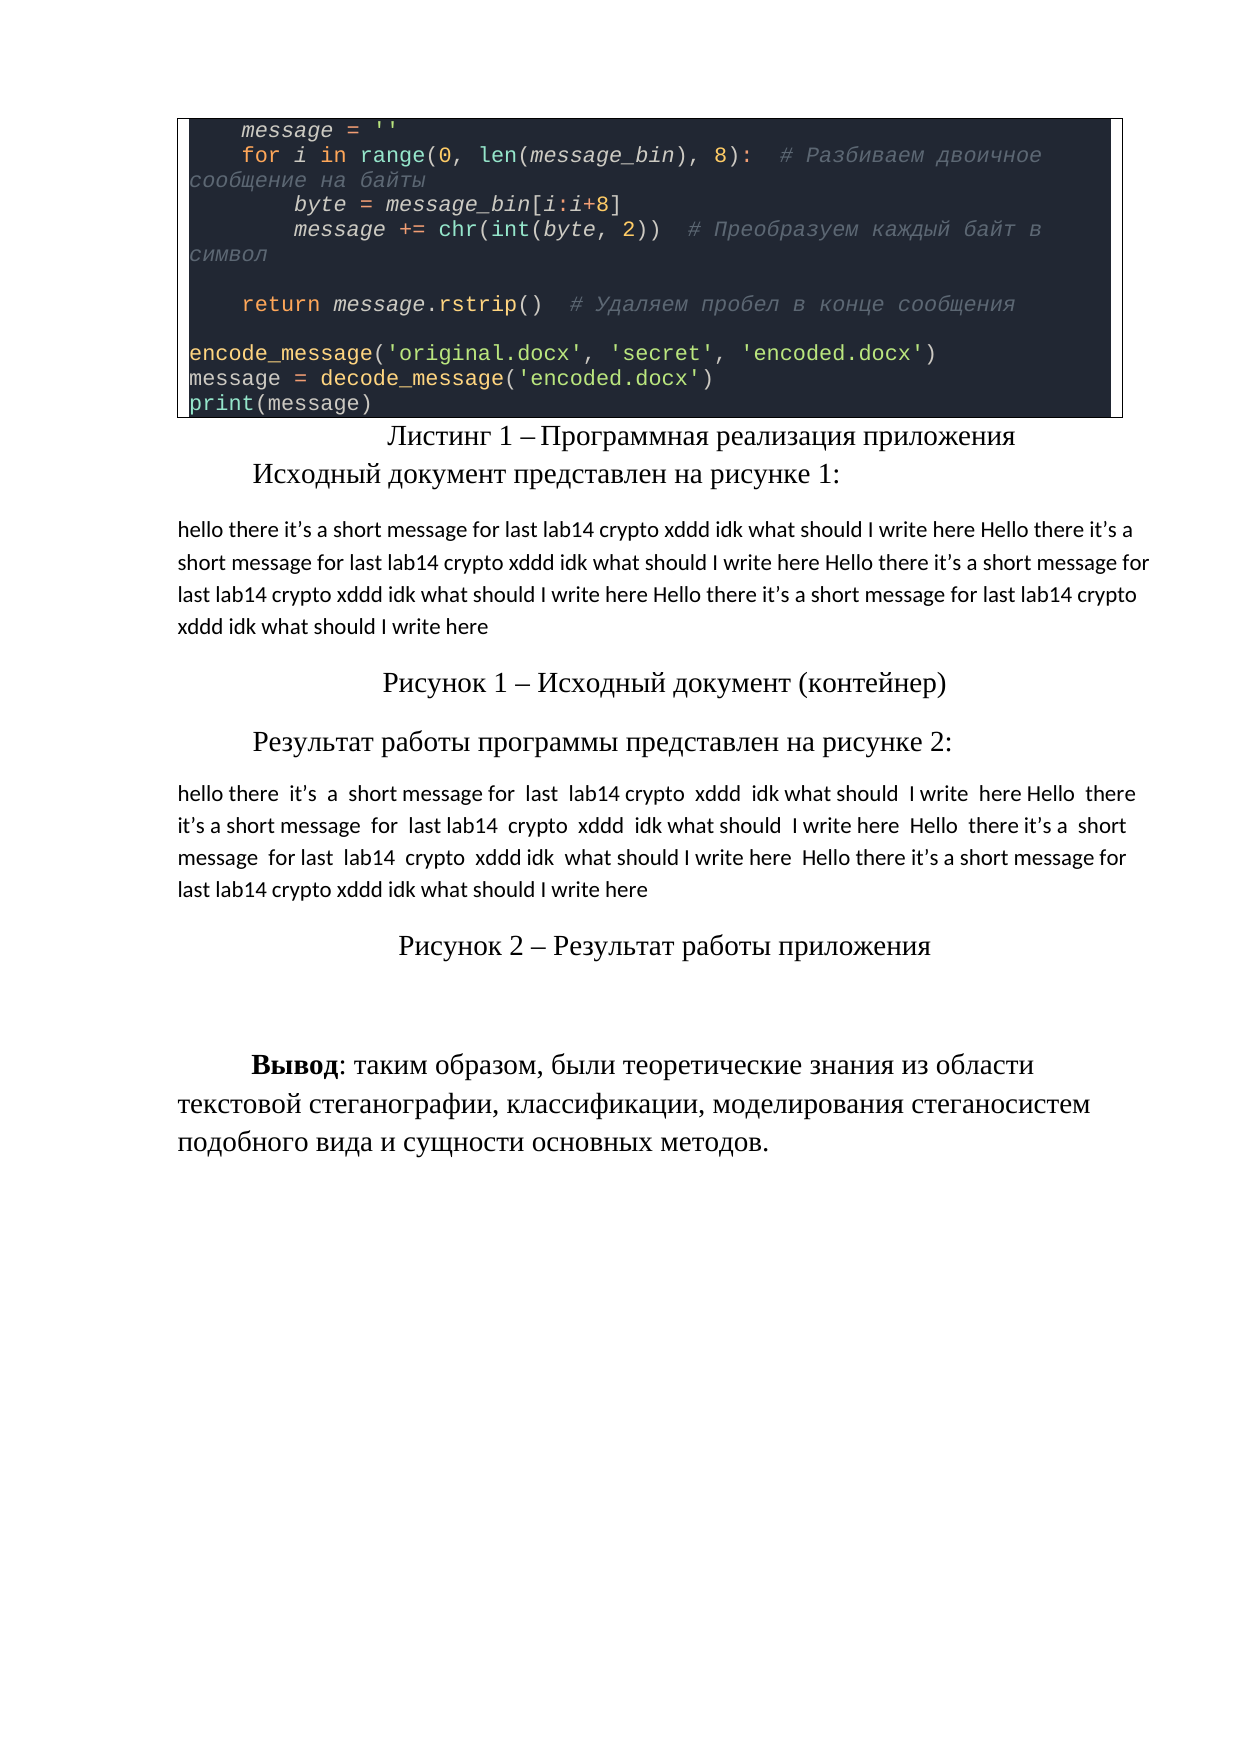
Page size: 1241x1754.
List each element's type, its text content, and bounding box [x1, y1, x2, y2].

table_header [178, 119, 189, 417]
text Результат работы программы представлен на рисунке 2: [177, 724, 1152, 758]
text Исходный документ представлен на рисунке 1: [177, 456, 1152, 490]
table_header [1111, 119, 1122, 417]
text hello there it’s a short message for last lab14 crypto xddd idk what should I write here Hello there it’s a short message for last lab14 crypto xddd idk what should I write here Hello there it’s a short message for last lab14 crypto xddd idk what should I write here Hello there it’s a short message for last lab14 crypto xddd idk what should I write here [177, 779, 1152, 903]
text hello there it’s a short message for last lab14 crypto xddd idk what should I write here Hello there it’s a short message for last lab14 crypto xddd idk what should I write here Hello there it’s a short message for last lab14 crypto xddd idk what should I write here Hello there it’s a short message for last lab14 crypto xddd idk what should I write here [177, 516, 1152, 640]
text Вывод: таким образом, были теоретические знания из области текстовой стеганографии, классификации, моделирования стеганосистем подобного вида и сущности основных методов. [177, 1047, 1152, 1158]
text Рисунок 2 – Результат работы приложения [177, 928, 1152, 962]
text Рисунок 1 – Исходный документ (контейнер) [177, 665, 1152, 699]
text Листинг 1 – Программная реализация приложения [177, 418, 1152, 451]
